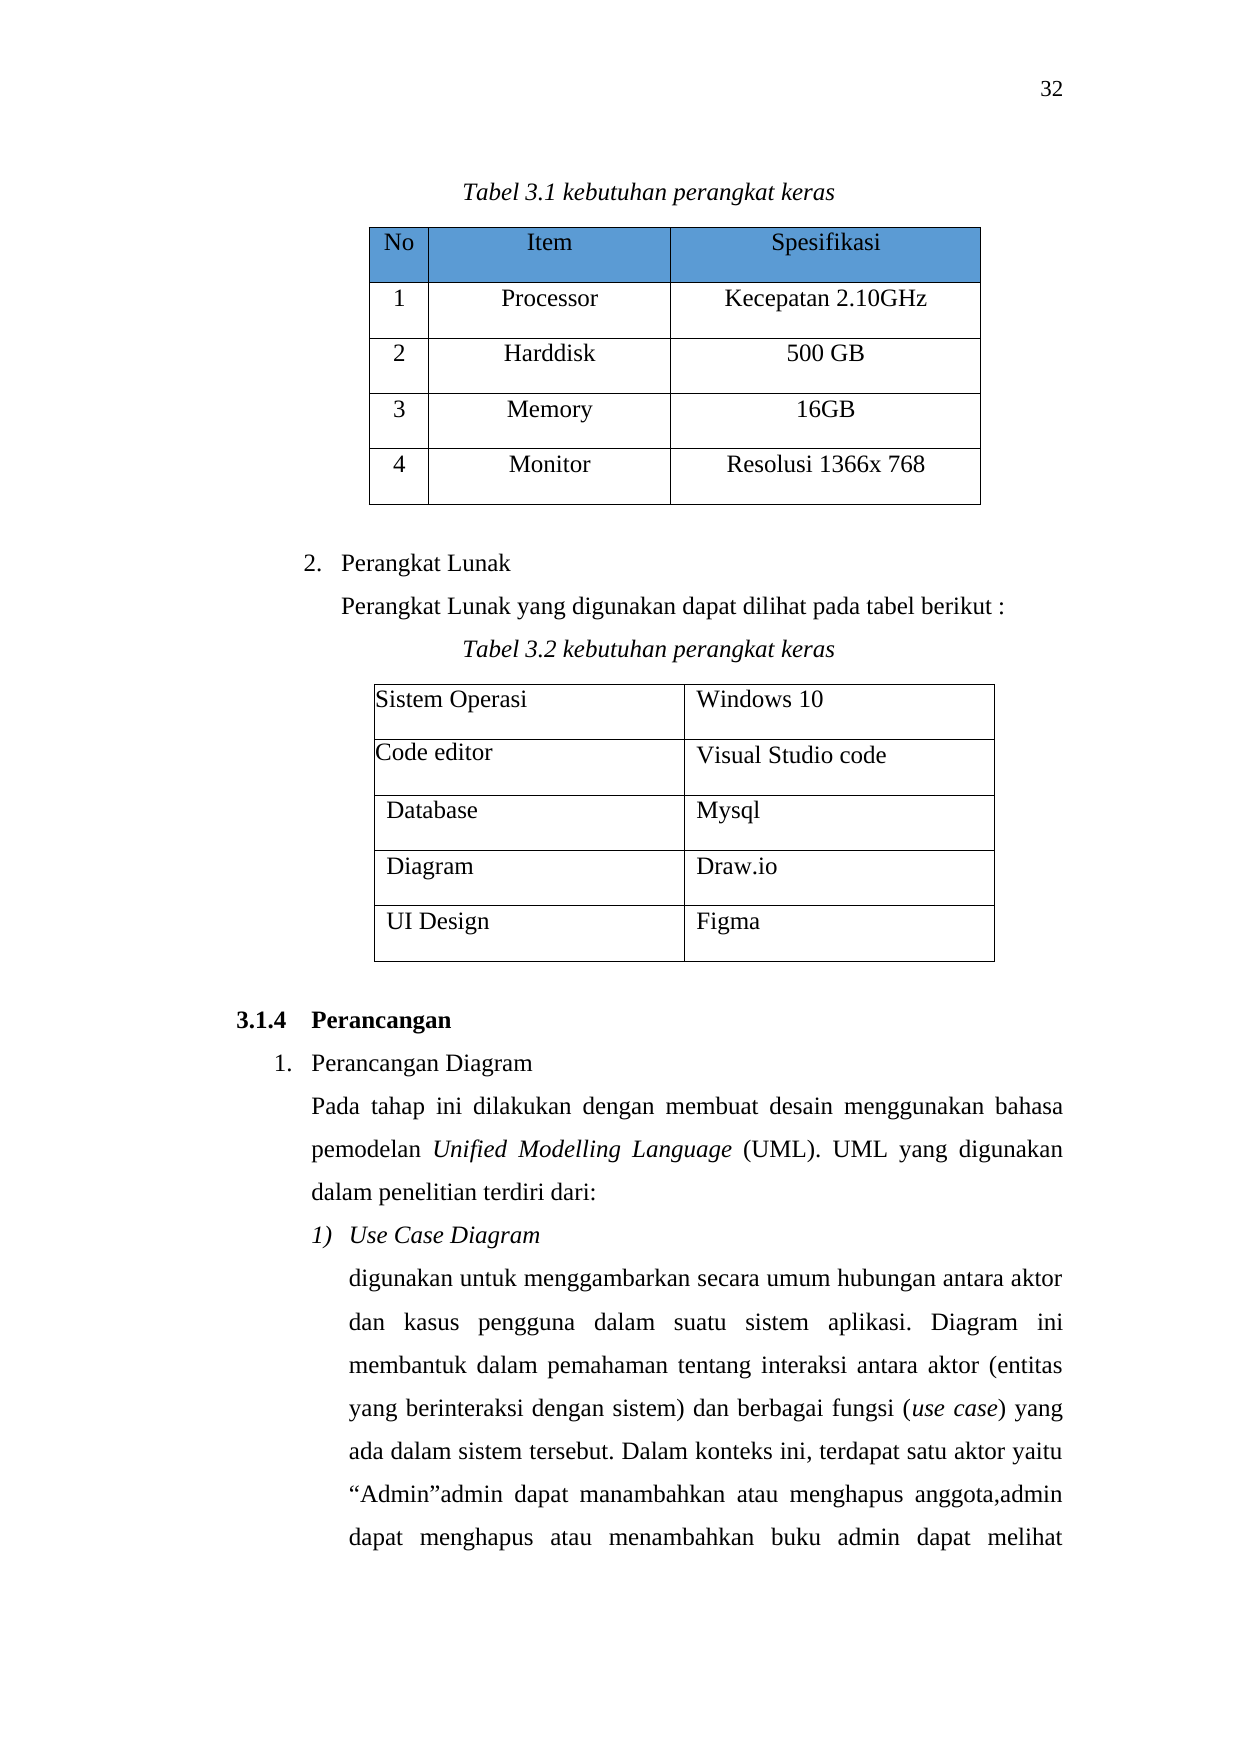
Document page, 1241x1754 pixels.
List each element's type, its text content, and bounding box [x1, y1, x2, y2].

list Pada tahap ini dilakukan dengan membuat desain menggunakan bahasa pemodelan Unified Modelling Language (UML). UML yang digunakan dalam penelitian terdiri dari: [311, 1091, 1063, 1206]
table_cell Monitor [429, 449, 670, 504]
table_cell Diagram [375, 851, 684, 905]
table_cell UI Design [375, 906, 684, 961]
table_cell 1 [370, 283, 428, 338]
table_cell 2 [370, 339, 428, 393]
text Tabel 3.1 kebutuhan perangkat keras [236, 177, 1063, 206]
table_cell 16GB [671, 394, 980, 448]
table_cell Memory [429, 394, 670, 448]
table_cell Harddisk [429, 339, 670, 393]
table_cell Mysql [685, 796, 994, 850]
list Perangkat Lunak [303, 548, 1063, 577]
table_header Item [429, 228, 670, 282]
table_cell Visual Studio code [685, 740, 994, 794]
list Use Case Diagram [311, 1220, 1063, 1249]
table_cell 3 [370, 394, 428, 448]
table_cell Kecepatan 2.10GHz [671, 283, 980, 338]
text Tabel 3.2 kebutuhan perangkat keras [236, 634, 1063, 663]
table_cell Database [375, 796, 684, 850]
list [349, 1263, 1063, 1551]
table_cell 500 GB [671, 339, 980, 393]
table_header Windows 10 [685, 685, 994, 739]
table_header Spesifikasi [671, 228, 980, 282]
table_cell Resolusi 1366x 768 [671, 449, 980, 504]
table_cell 4 [370, 449, 428, 504]
table_header Sistem Operasi [375, 685, 684, 739]
table_cell Code editor [375, 740, 684, 794]
list Perancangan Diagram [274, 1048, 1063, 1077]
table_cell Draw.io [685, 851, 994, 905]
table_header No [370, 228, 428, 282]
list Perancangan [236, 1005, 1063, 1033]
table_cell Processor [429, 283, 670, 338]
table_cell Figma [685, 906, 994, 961]
list Perangkat Lunak yang digunakan dapat dilihat pada tabel berikut : [341, 591, 1063, 620]
